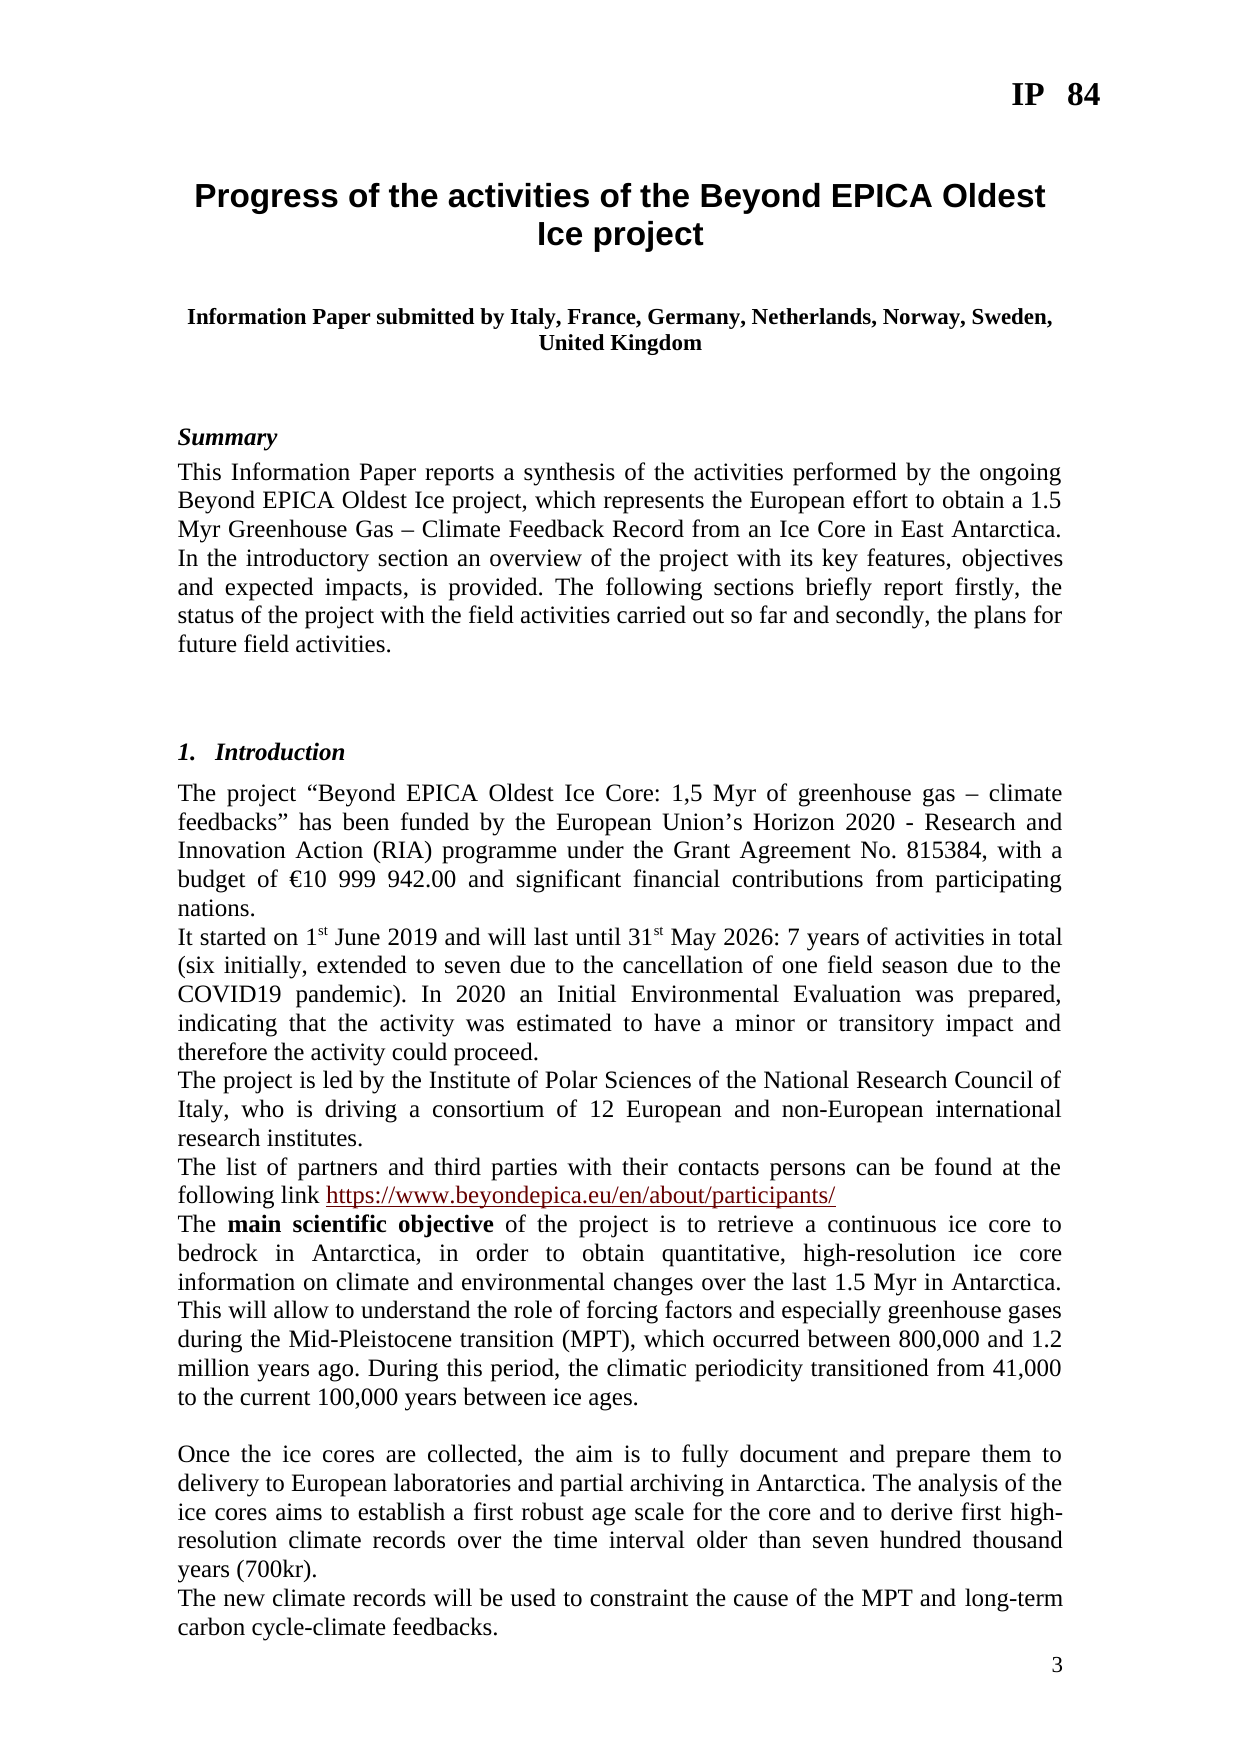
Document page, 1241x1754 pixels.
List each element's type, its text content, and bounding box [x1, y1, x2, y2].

text It started on 1st June 2019 and will last until 31st May 2026: 7 years of activities in total (six initially, extended to seven due to the cancellation of one field season due to the COVID19 pandemic). In 2020 an Initial Environmental Evaluation was prepared, indicating that the activity was estimated to have a minor or transitory impact and therefore the activity could proceed. [177, 922, 1063, 1066]
list Introduction [177, 737, 1063, 766]
text The main scientific objective of the project is to retrieve a continuous ice core to bedrock in Antarctica, in order to obtain quantitative, high-resolution ice core information on climate and environmental changes over the last 1.5 Myr in Antarctica. This will allow to understand the role of forcing factors and especially greenhouse gases during the Mid-Pleistocene transition (MPT), which occurred between 800,000 and 1.2 million years ago. During this period, the climatic periodicity transitioned from 41,000 to the current 100,000 years between ice ages. [177, 1209, 1063, 1411]
text The project is led by the Institute of Polar Sciences of the National Research Council of Italy, who is driving a consortium of 12 European and non-European international research institutes. [177, 1066, 1063, 1152]
list The new climate records will be used to constraint the cause of the MPT and long-term carbon cycle-climate feedbacks. [177, 1583, 1063, 1641]
text The list of partners and third parties with their contacts persons can be found at the following link https://www.beyondepica.eu/en/about/participants/ [177, 1152, 1063, 1209]
text Progress of the activities of the Beyond EPICA Oldest Ice project [177, 176, 1063, 253]
text Information Paper submitted by Italy, France, Germany, Netherlands, Norway, Sweden, United Kingdom [177, 303, 1063, 356]
text This Information Paper reports a synthesis of the activities performed by the ongoing Beyond EPICA Oldest Ice project, which represents the European effort to obtain a 1.5 Myr Greenhouse Gas – Climate Feedback Record from an Ice Core in East Antarctica. In the introductory section an overview of the project with its key features, objectives and expected impacts, is provided. The following sections briefly report firstly, the status of the project with the field activities carried out so far and secondly, the plans for future field activities. [177, 457, 1063, 658]
text The project “Beyond EPICA Oldest Ice Core: 1,5 Myr of greenhouse gas – climate feedbacks” has been funded by the European Union’s Horizon 2020 - Research and Innovation Action (RIA) programme under the Grant Agreement No. 815384, with a budget of €10 999 942.00 and significant financial contributions from participating nations. [177, 778, 1063, 922]
text Summary [177, 422, 1063, 451]
list Once the ice cores are collected, the aim is to fully document and prepare them to delivery to European laboratories and partial archiving in Antarctica. The analysis of the ice cores aims to establish a first robust age scale for the core and to derive first high-resolution climate records over the time interval older than seven hundred thousand years (700kr). [177, 1439, 1063, 1583]
